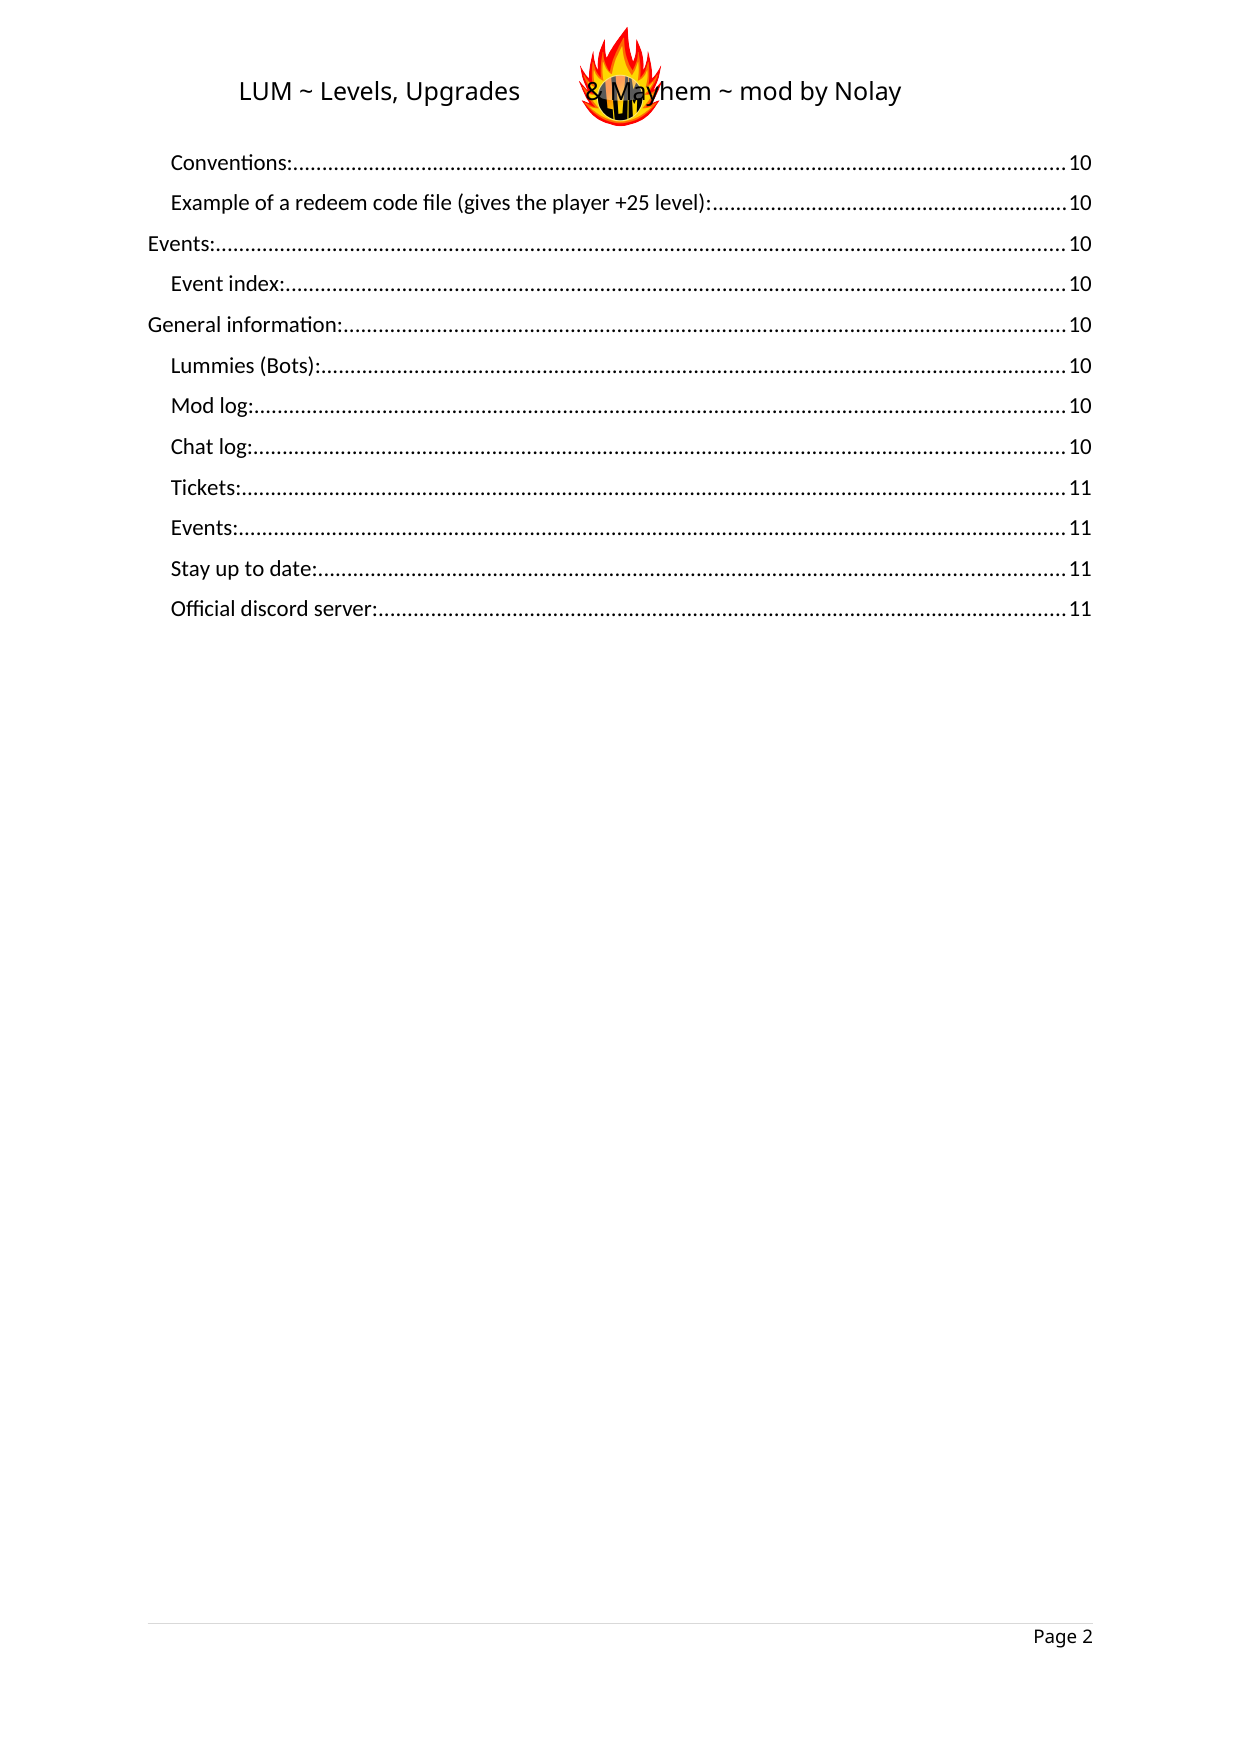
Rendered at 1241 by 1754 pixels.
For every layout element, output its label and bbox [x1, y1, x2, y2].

picture [545, 20, 695, 133]
